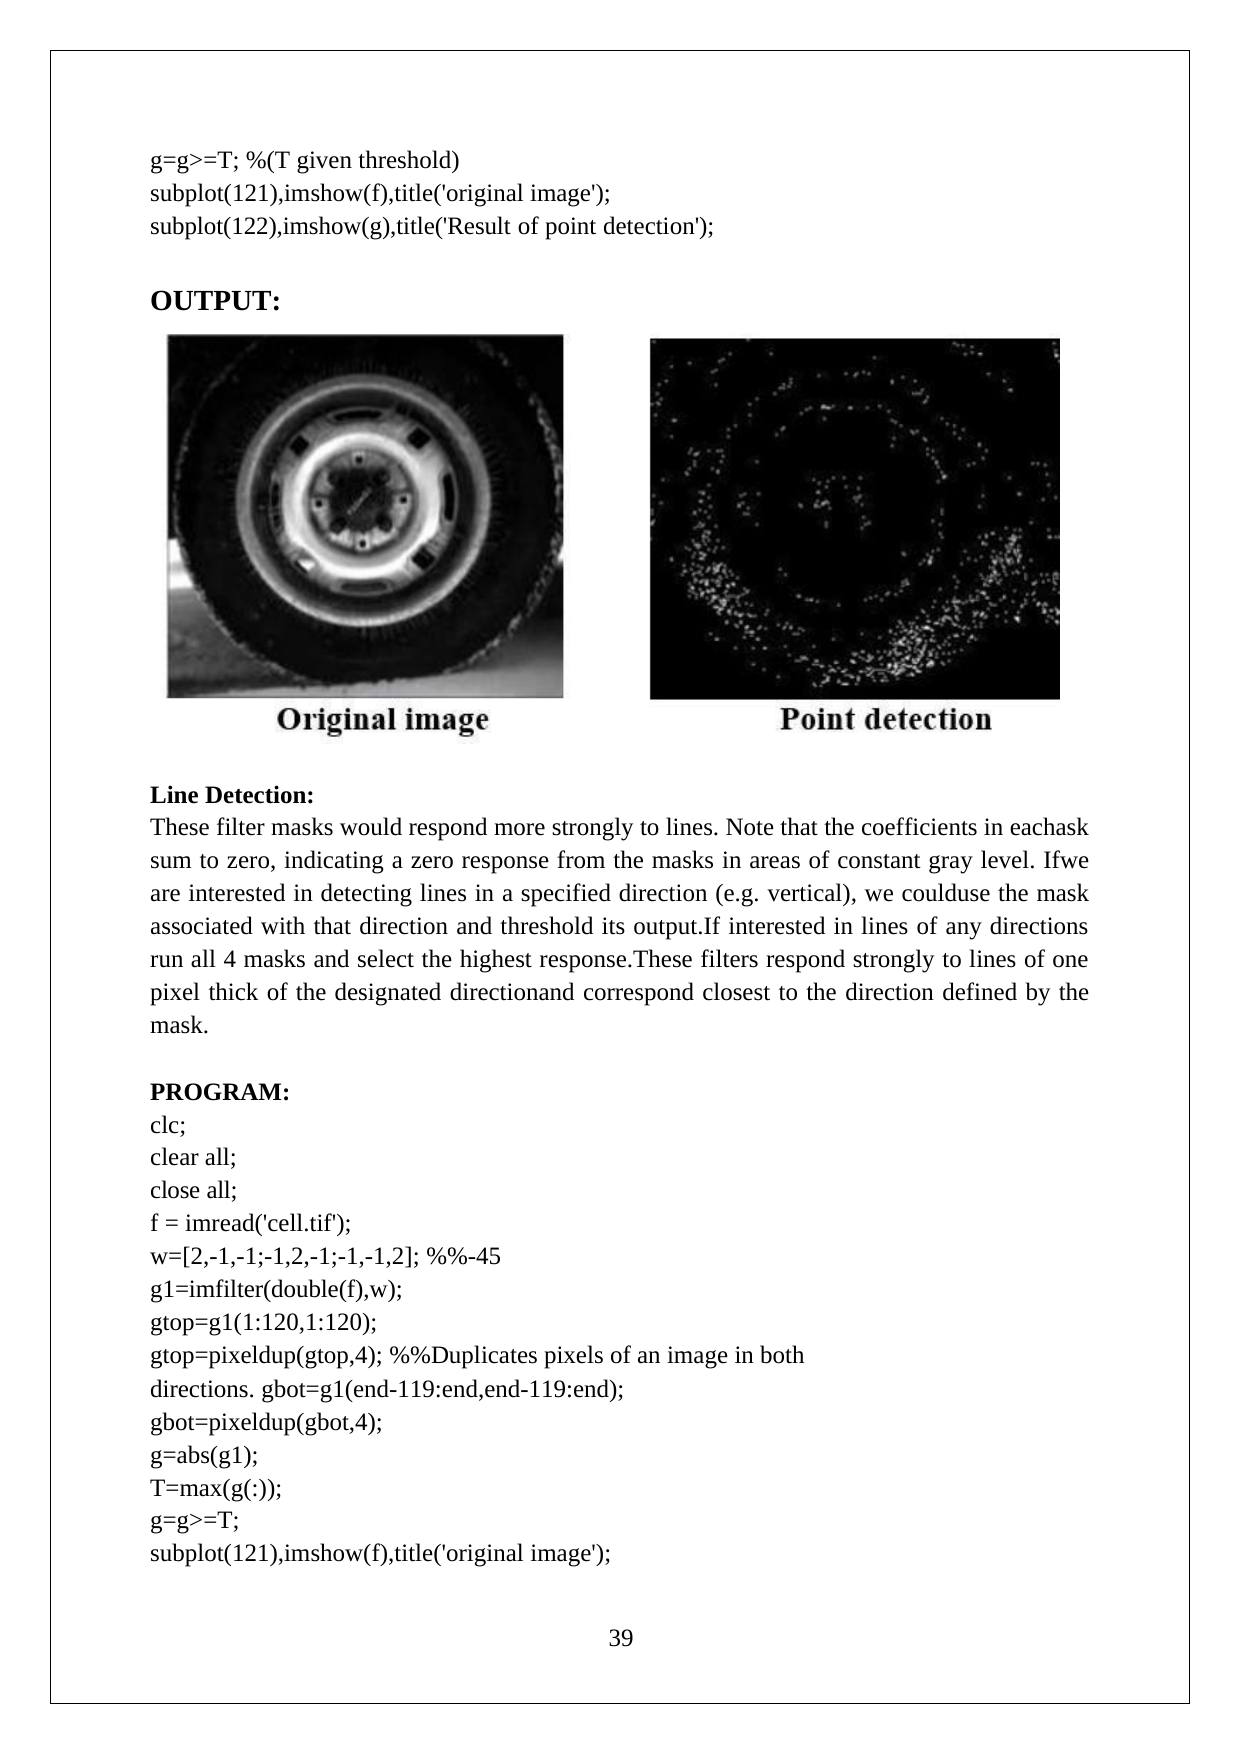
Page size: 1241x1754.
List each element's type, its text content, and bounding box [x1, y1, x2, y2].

text f = imread('cell.tif'); [150, 1208, 1171, 1237]
subtitle OUTPUT: [150, 283, 1171, 317]
text gtop=pixeldup(gtop,4); %%Duplicates pixels of an image in both directions. gbot=g1(end-119:end,end-119:end); [150, 1341, 914, 1402]
text g=g>=T; [150, 1506, 1171, 1534]
text w=[2,-1,-1;-1,2,-1;-1,-1,2]; %%-45 [150, 1241, 1171, 1270]
text gbot=pixeldup(gbot,4); g=abs(g1); T=max(g(:)); [150, 1407, 384, 1501]
picture [161, 333, 1060, 744]
text g1=imfilter(double(f),w); gtop=g1(1:120,1:120); [150, 1274, 404, 1336]
subtitle PROGRAM: [150, 1077, 1171, 1106]
text subplot(121),imshow(f),title('original image'); [150, 1538, 1171, 1566]
subtitle Line Detection: [150, 780, 1171, 809]
text These filter masks would respond more strongly to lines. Note that the coefficients in eachask sum to zero, indicating a zero response from the masks in areas of constant gray level. Ifwe are interested in detecting lines in a specified direction (e.g. vertical), we coulduse the mask associated with that direction and threshold its output.If interested in lines of any directions run all 4 masks and select the highest response.These filters respond strongly to lines of one pixel thick of the designated directionand correspond closest to the direction defined by the mask. [150, 812, 1090, 1039]
text g=g>=T; %(T given threshold) subplot(121),imshow(f),title('original image'); subplot(122),imshow(g),title('Result of point detection'); [150, 145, 785, 239]
text clc; clear all; close all; [150, 1110, 237, 1203]
